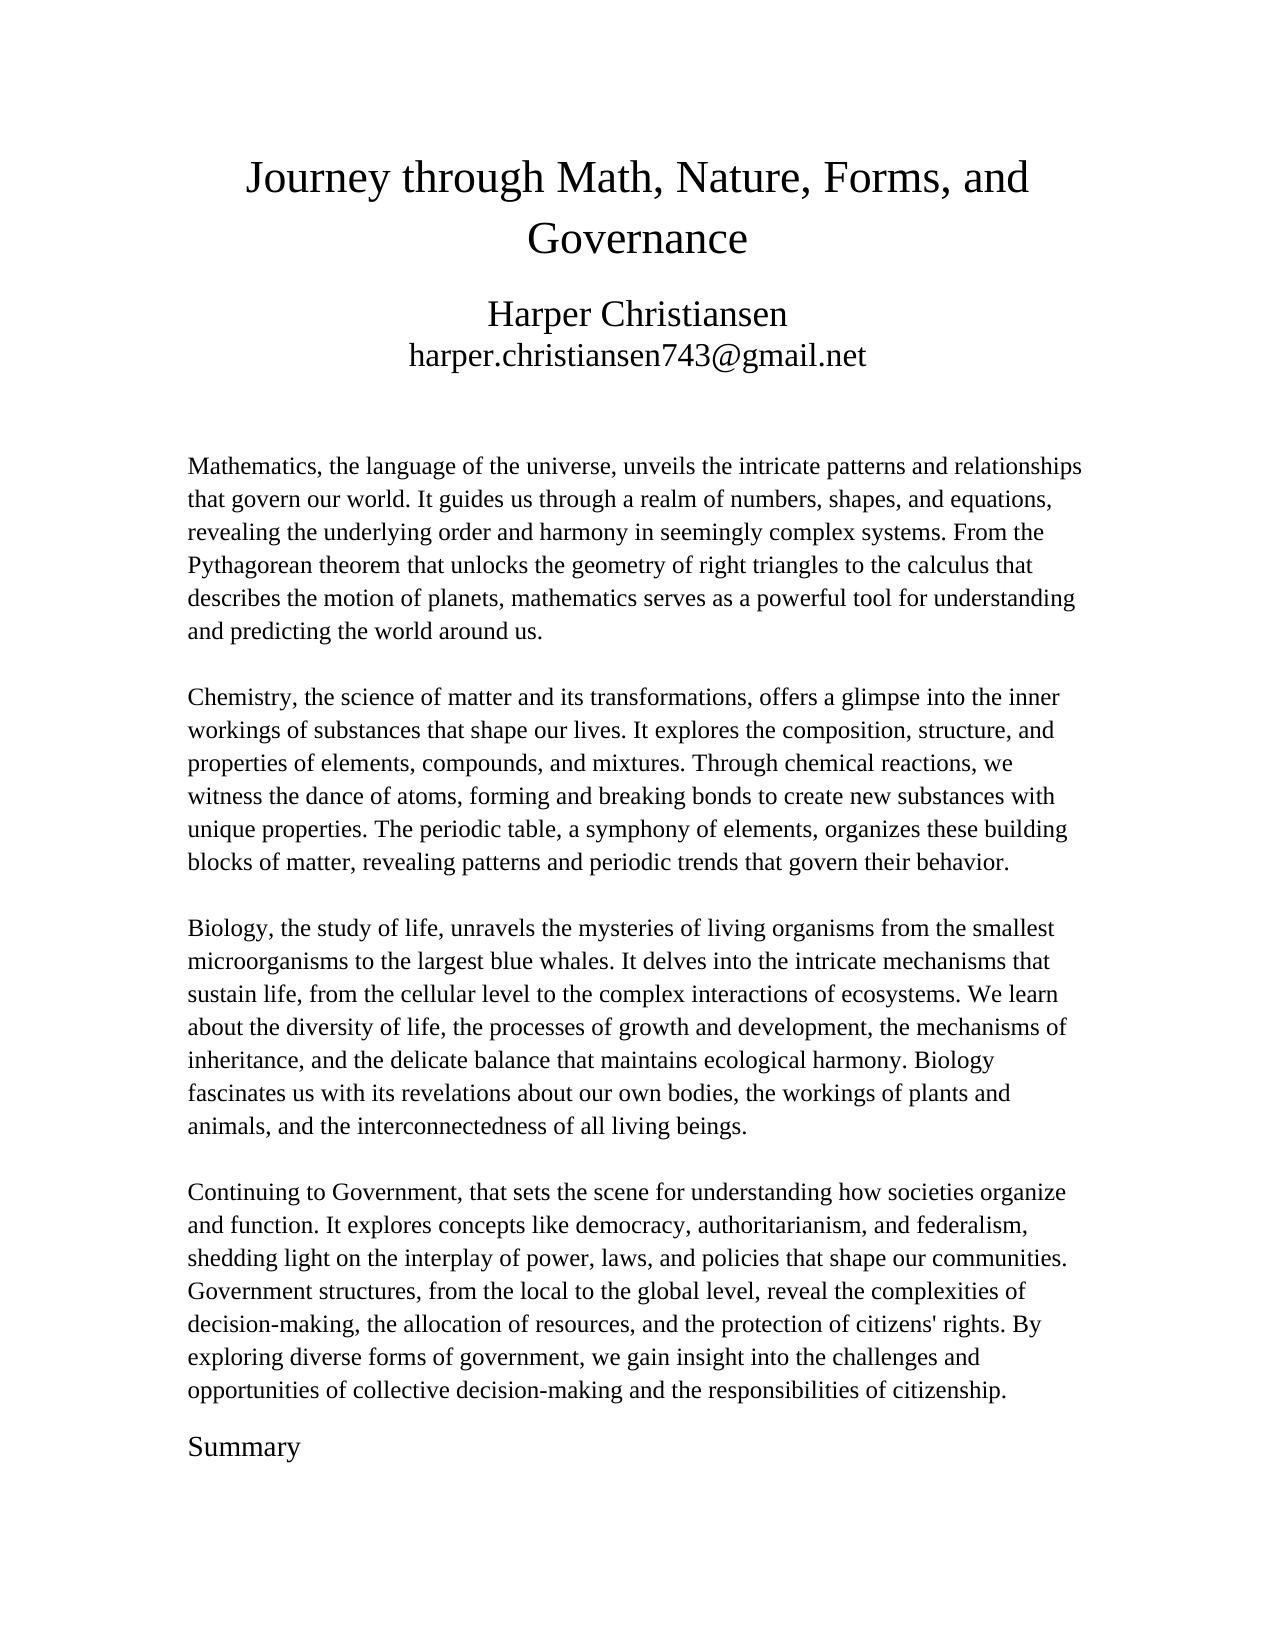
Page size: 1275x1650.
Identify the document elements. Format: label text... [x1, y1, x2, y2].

text Mathematics, the language of the universe, unveils the intricate patterns and relationships that govern our world. It guides us through a realm of numbers, shapes, and equations, revealing the underlying order and harmony in seemingly complex systems. From the Pythagorean theorem that unlocks the geometry of right triangles to the calculus that describes the motion of planets, mathematics serves as a powerful tool for understanding and predicting the world around us. Chemistry, the science of matter and its transformations, offers a glimpse into the inner workings of substances that shape our lives. It explores the composition, structure, and properties of elements, compounds, and mixtures. Through chemical reactions, we witness the dance of atoms, forming and breaking bonds to create new substances with unique properties. The periodic table, a symphony of elements, organizes these building blocks of matter, revealing patterns and periodic trends that govern their behavior. Biology, the study of life, unravels the mysteries of living organisms from the smallest microorganisms to the largest blue whales. It delves into the intricate mechanisms that sustain life, from the cellular level to the complex interactions of ecosystems. We learn about the diversity of life, the processes of growth and development, the mechanisms of inheritance, and the delicate balance that maintains ecological harmony. Biology fascinates us with its revelations about our own bodies, the workings of plants and animals, and the interconnectedness of all living beings. Continuing to Government, that sets the scene for understanding how societies organize and function. It explores concepts like democracy, authoritarianism, and federalism, shedding light on the interplay of power, laws, and policies that shape our communities. Government structures, from the local to the global level, reveal the complexities of decision-making, the allocation of resources, and the protection of citizens' rights. By exploring diverse forms of government, we gain insight into the challenges and opportunities of collective decision-making and the responsibilities of citizenship. [187, 451, 1087, 1404]
text harper.christiansen743@gmail.net [187, 335, 1087, 373]
text Summary [187, 1429, 1087, 1463]
text Harper Christiansen [187, 292, 1087, 335]
text Journey through Math, Nature, Forms, and Governance [187, 150, 1087, 263]
